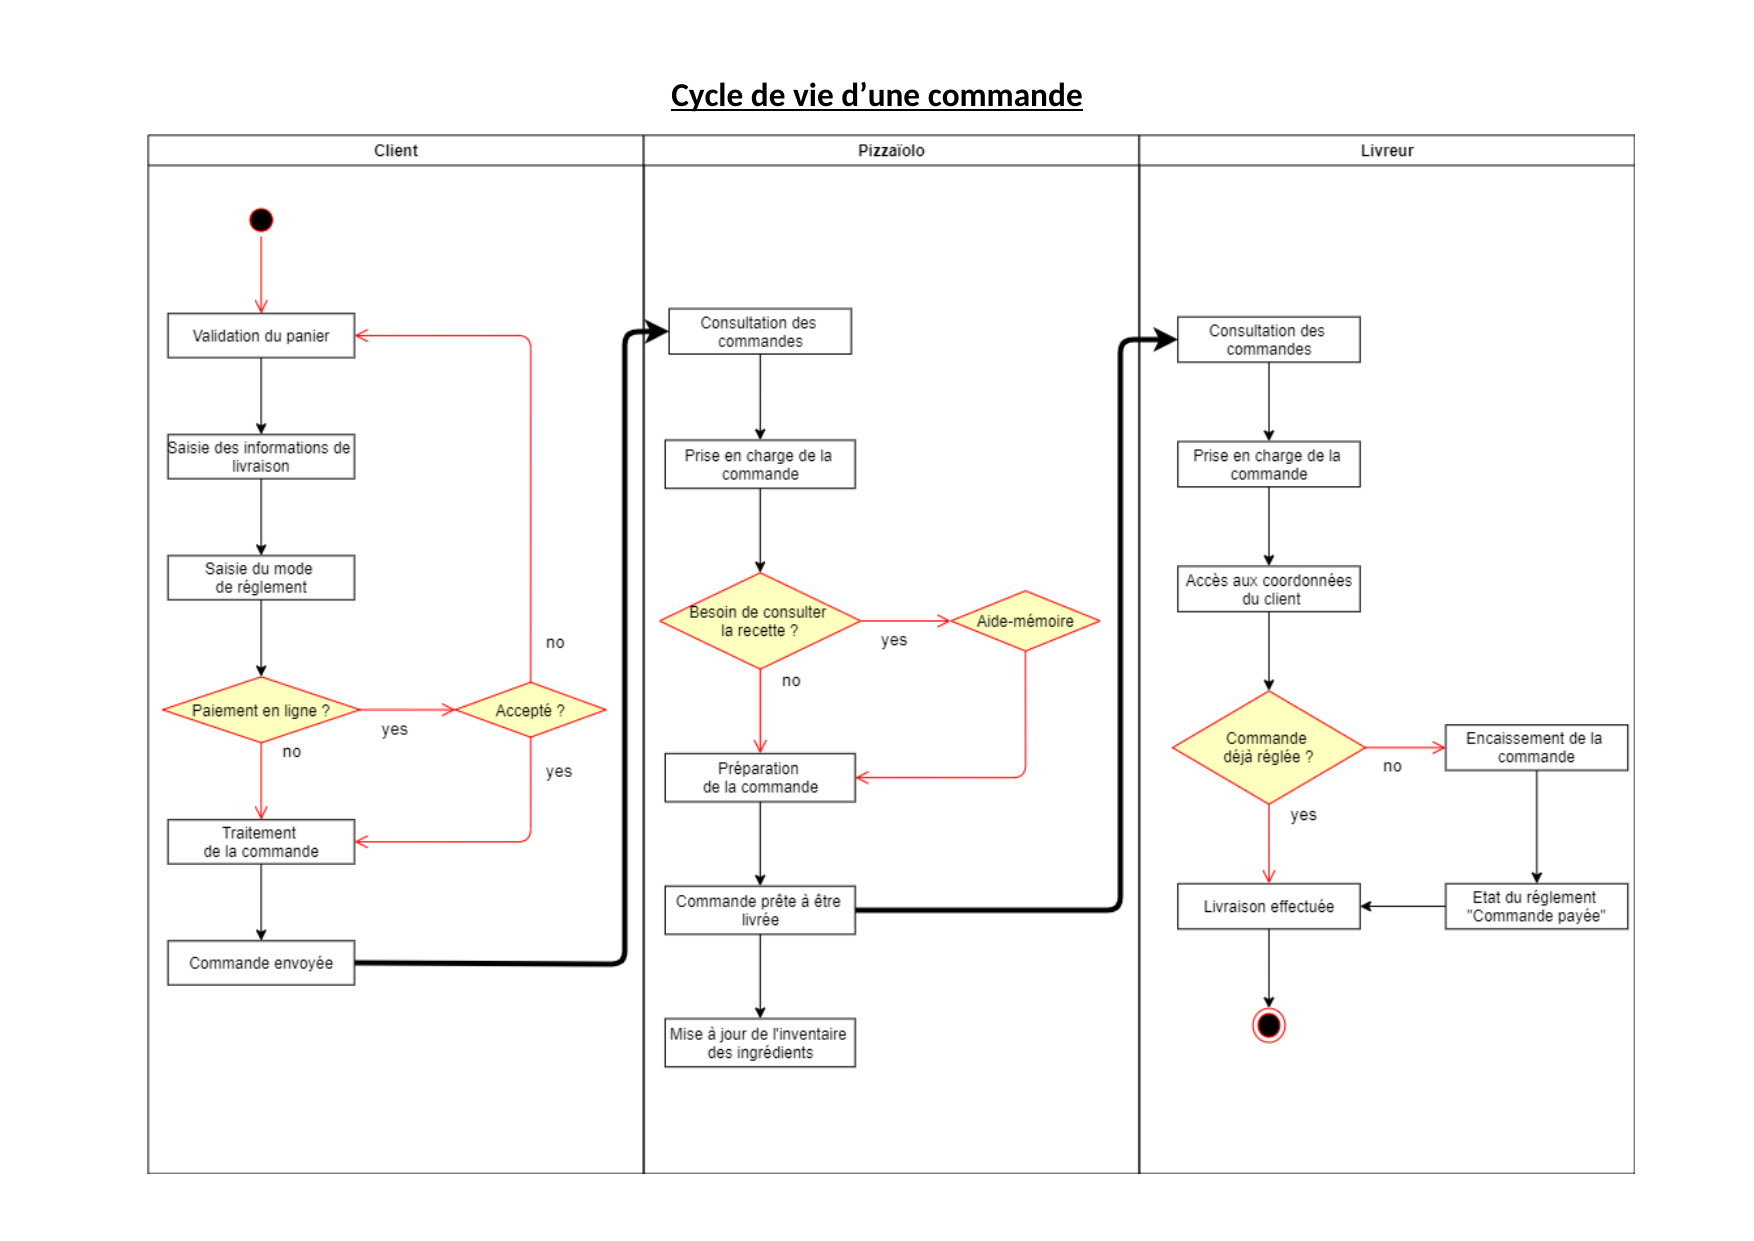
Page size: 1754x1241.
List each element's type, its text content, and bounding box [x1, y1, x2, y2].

text Cycle de vie d’une commande [148, 74, 1606, 114]
picture [147, 134, 1635, 1174]
